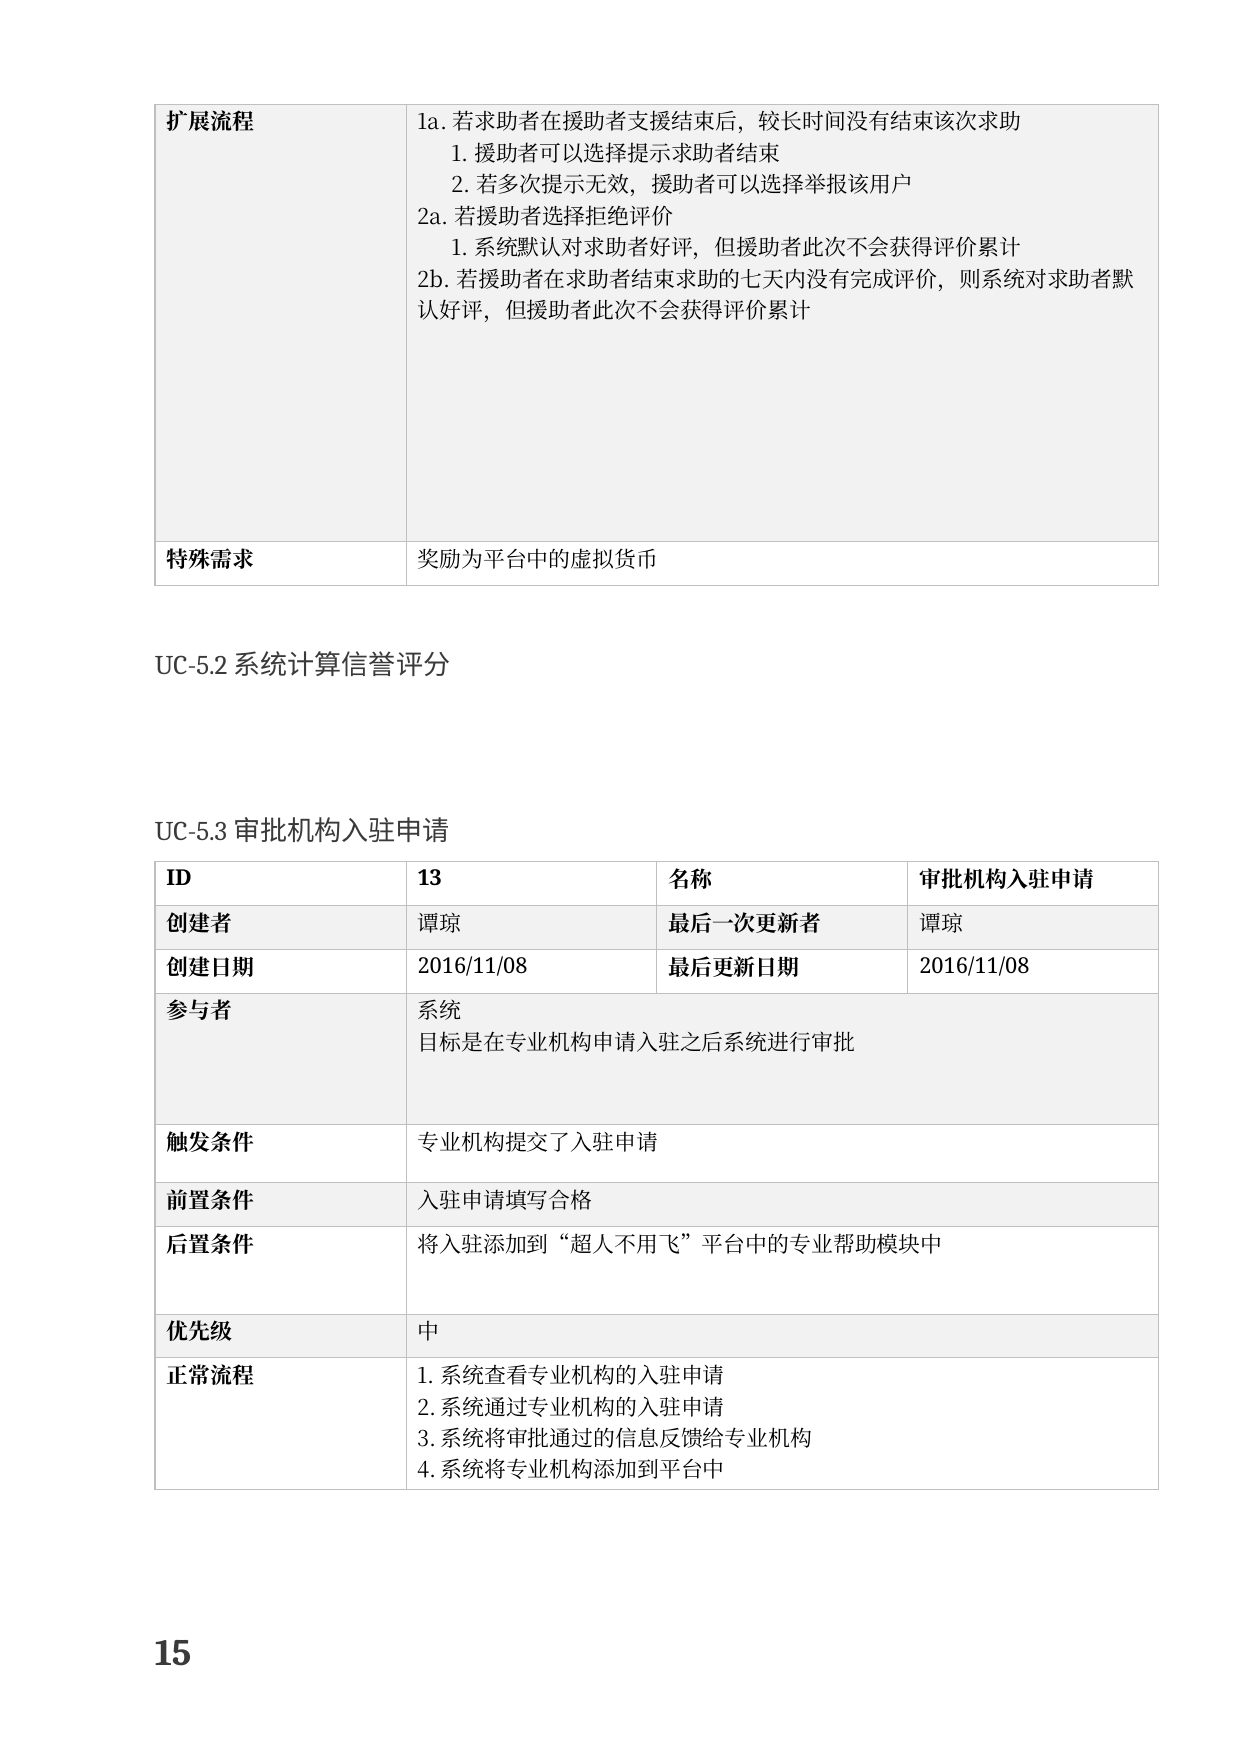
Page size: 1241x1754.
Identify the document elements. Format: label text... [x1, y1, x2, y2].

subtitle UC-5.2 系统计算信誉评分 [154, 643, 1014, 682]
table_cell 1a. 若求助者在援助者支援结束后，较长时间没有结束该次求助 1. 援助者可以选择提示求助者结束 2. 若多次提示无效，援助者可以选择举报该用户 2a. 若援助者选择拒绝评价 1. 系统默认对求助者好评，但援助者此次不会获得评价累计 2b. 若援助者在求助者结束求助的七天内没有完成评价，则系统对求助者默认好评，但援助者此次不会获得评价累计 [407, 105, 1158, 541]
table_cell 最后更新日期 [657, 950, 907, 992]
table_cell 专业机构提交了入驻申请 [407, 1125, 1158, 1182]
table_cell 参与者 [156, 994, 406, 1124]
table_cell 创建日期 [156, 950, 406, 992]
table_cell 入驻申请填写合格 [407, 1183, 1158, 1226]
table_cell 谭琼 [908, 906, 1158, 949]
table_header ID [156, 862, 406, 905]
table_cell 特殊需求 [156, 542, 406, 585]
table_cell 后置条件 [156, 1227, 406, 1313]
table_cell 2016/11/08 [908, 950, 1158, 992]
table_header 审批机构入驻申请 [908, 862, 1158, 905]
table_cell 系统 目标是在专业机构申请入驻之后系统进行审批 [407, 994, 1158, 1124]
table_header 13 [407, 862, 656, 905]
table_cell 正常流程 [156, 1358, 406, 1488]
table_cell 前置条件 [156, 1183, 406, 1226]
table_cell 将入驻添加到“超人不用飞”平台中的专业帮助模块中 [407, 1227, 1158, 1313]
subtitle UC-5.3 审批机构入驻申请 [154, 809, 1014, 848]
table_cell 2016/11/08 [407, 950, 656, 992]
table_cell 奖励为平台中的虚拟货币 [407, 542, 1158, 585]
table_cell 谭琼 [407, 906, 656, 949]
table_cell 创建者 [156, 906, 406, 949]
table_cell 中 [407, 1315, 1158, 1357]
table_cell 扩展流程 [156, 105, 406, 541]
table_cell 系统查看专业机构的入驻申请 系统通过专业机构的入驻申请 系统将审批通过的信息反馈给专业机构 系统将专业机构添加到平台中 [407, 1358, 1158, 1488]
table_cell 触发条件 [156, 1125, 406, 1182]
table_header 名称 [657, 862, 907, 905]
table_cell 优先级 [156, 1315, 406, 1357]
table_cell 最后一次更新者 [657, 906, 907, 949]
